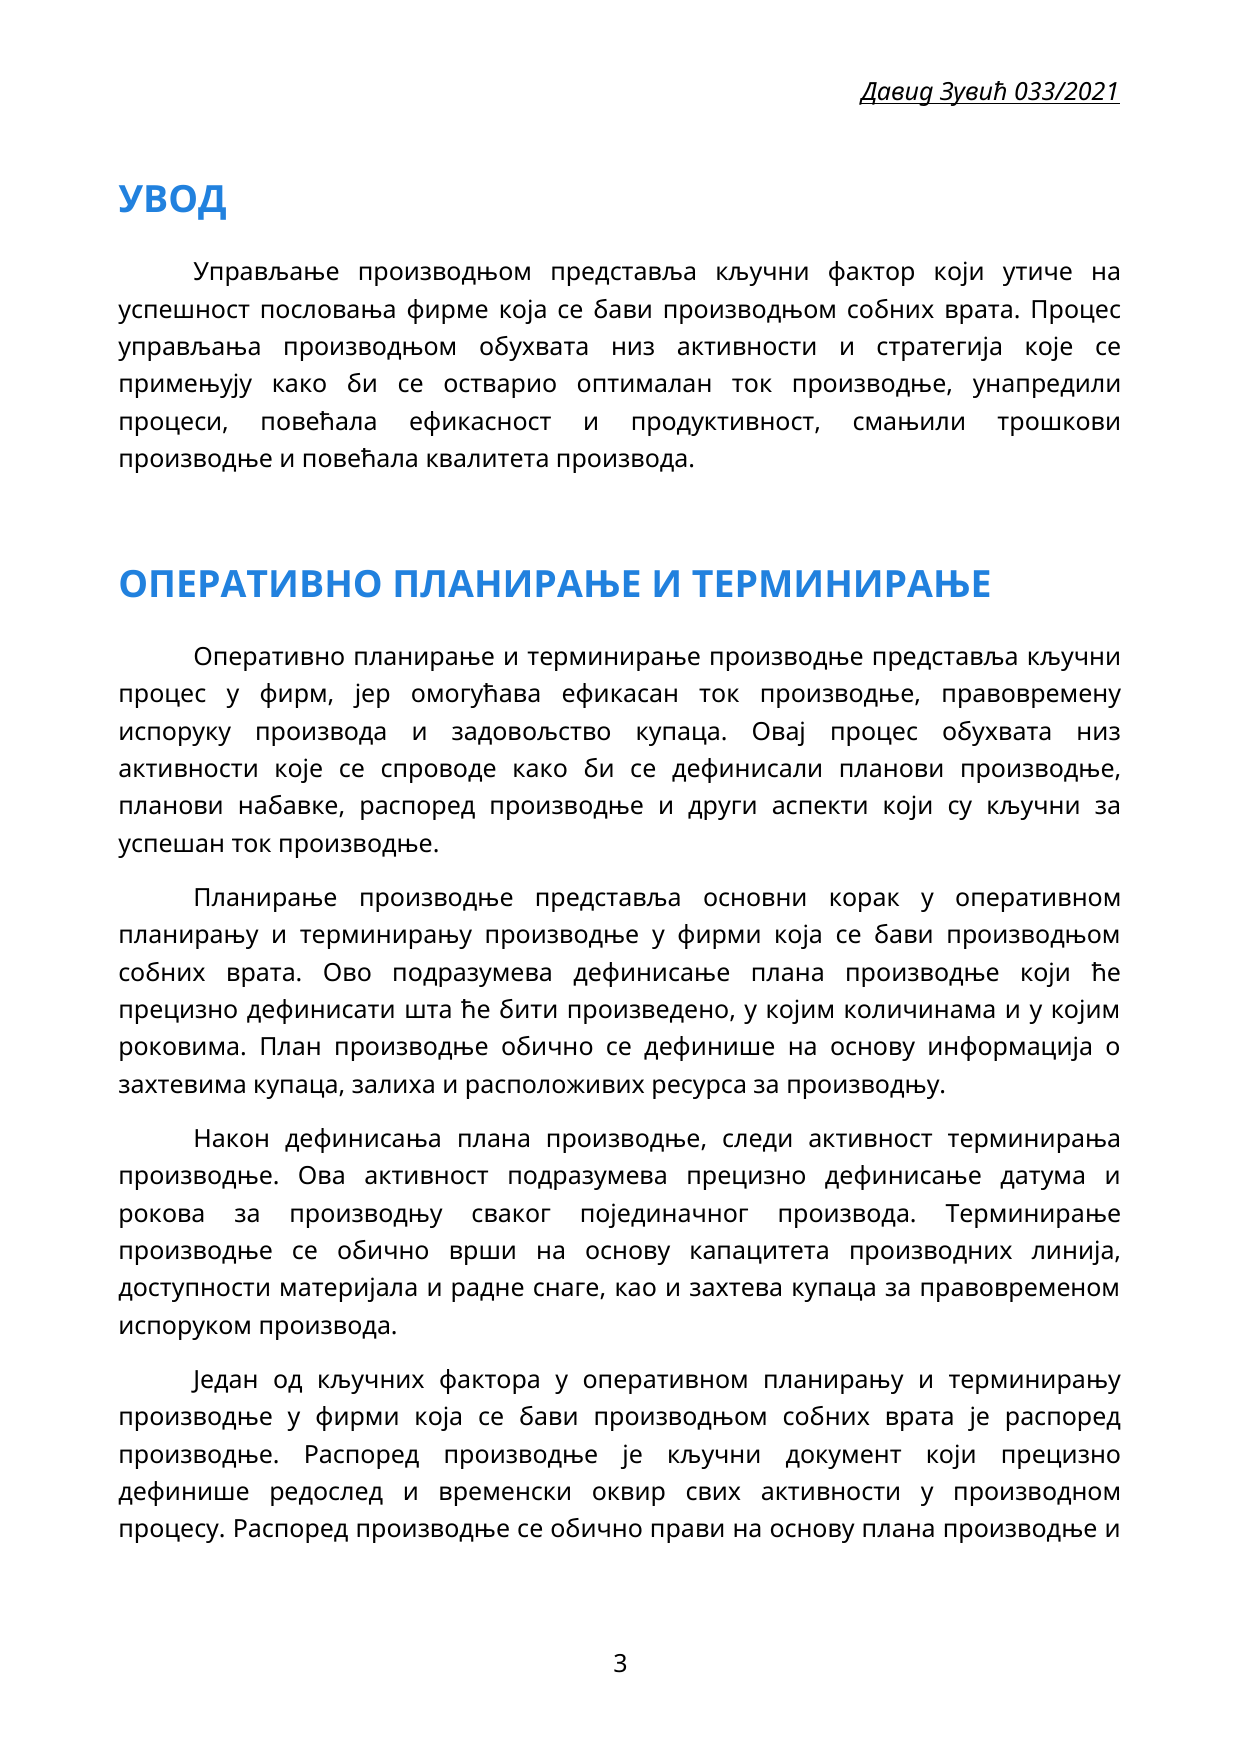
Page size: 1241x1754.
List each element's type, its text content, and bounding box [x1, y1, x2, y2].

subtitle ОПЕРАТИВНО ПЛАНИРАЊЕ И ТЕРМИНИРАЊЕ [118, 557, 1122, 608]
text Оперативно планирање и терминирање производње представља кључни процес у фирм, јер омогућава ефикасан ток производње, правовремену испоруку производа и задовољство купаца. Овај процес обухвата низ активности које се спроводе како би се дефинисали планови производње, планови набавке, распоред производње и други аспекти који су кључни за успешан ток производње. [118, 638, 1122, 859]
subtitle УВОД [118, 173, 1122, 224]
text Планирање производње представља основни корак у оперативном планирању и терминирању производње у фирми која се бави производњом собних врата. Ово подразумева дефинисање плана производње који ће прецизно дефинисати шта ће бити произведено, у којим количинама и у којим роковима. План производње обично се дефинише на основу информација о захтевима купаца, залиха и расположивих ресурса за производњу. [118, 879, 1122, 1101]
text Управљање производњом представља кључни фактор који утиче на успешност пословања фирме која се бави производњом собних врата. Процес управљања производњом обухвата низ активности и стратегија које се примењују како би се остварио оптималан ток производње, унапредили процеси, повећала ефикасност и продуктивност, смањили трошкови производње и повећала квалитета производа. [118, 254, 1122, 475]
text Након дефинисања плана производње, следи активност терминирања производње. Ова активност подразумева прецизно дефинисање датума и рокова за производњу сваког појединачног производа. Терминирање производње се обично врши на основу капацитета производних линија, доступности материјала и радне снаге, као и захтева купаца за правовременом испоруком производа. [118, 1121, 1122, 1342]
